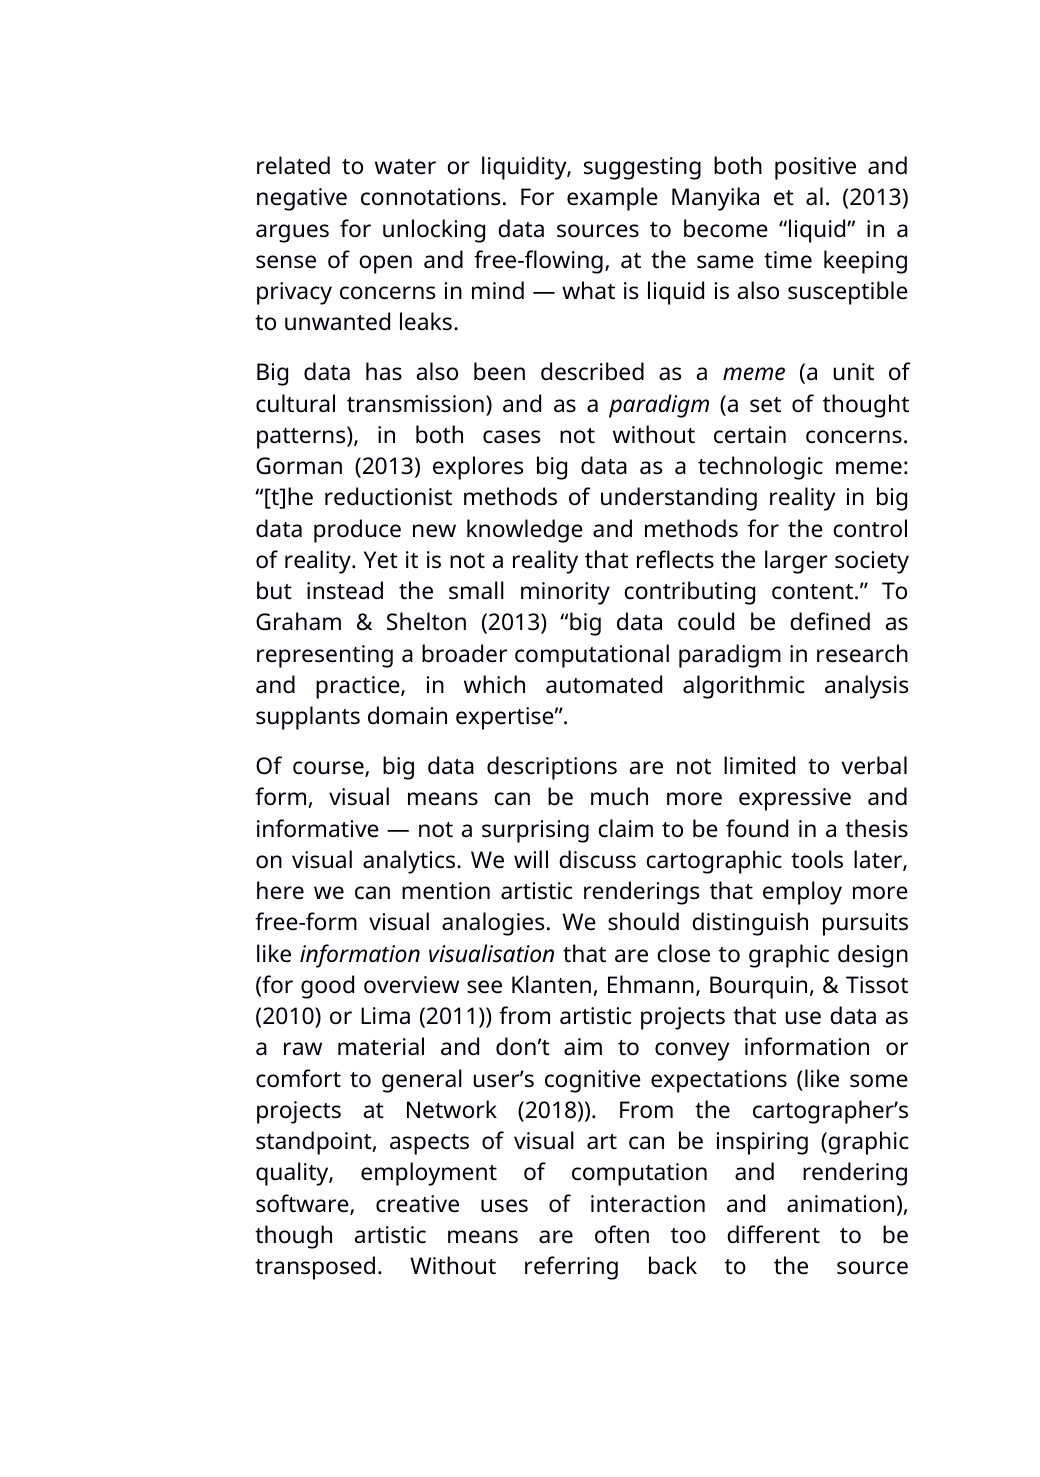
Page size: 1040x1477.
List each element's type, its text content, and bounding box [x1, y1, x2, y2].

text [255, 750, 910, 1281]
text Big data has also been described as a meme (a unit of cultural transmission) and as a paradigm (a set of thought patterns), in both cases not without certain concerns. Gorman (2013) explores big data as a technologic meme: “[t]he reductionist methods of understanding reality in big data produce new knowledge and methods for the control of reality. Yet it is not a reality that reflects the larger society but instead the small minority contributing content.” To Graham & Shelton (2013) “big data could be defined as representing a broader computational paradigm in research and practice, in which automated algorithmic analysis supplants domain expertise”. [255, 356, 910, 731]
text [255, 150, 910, 337]
